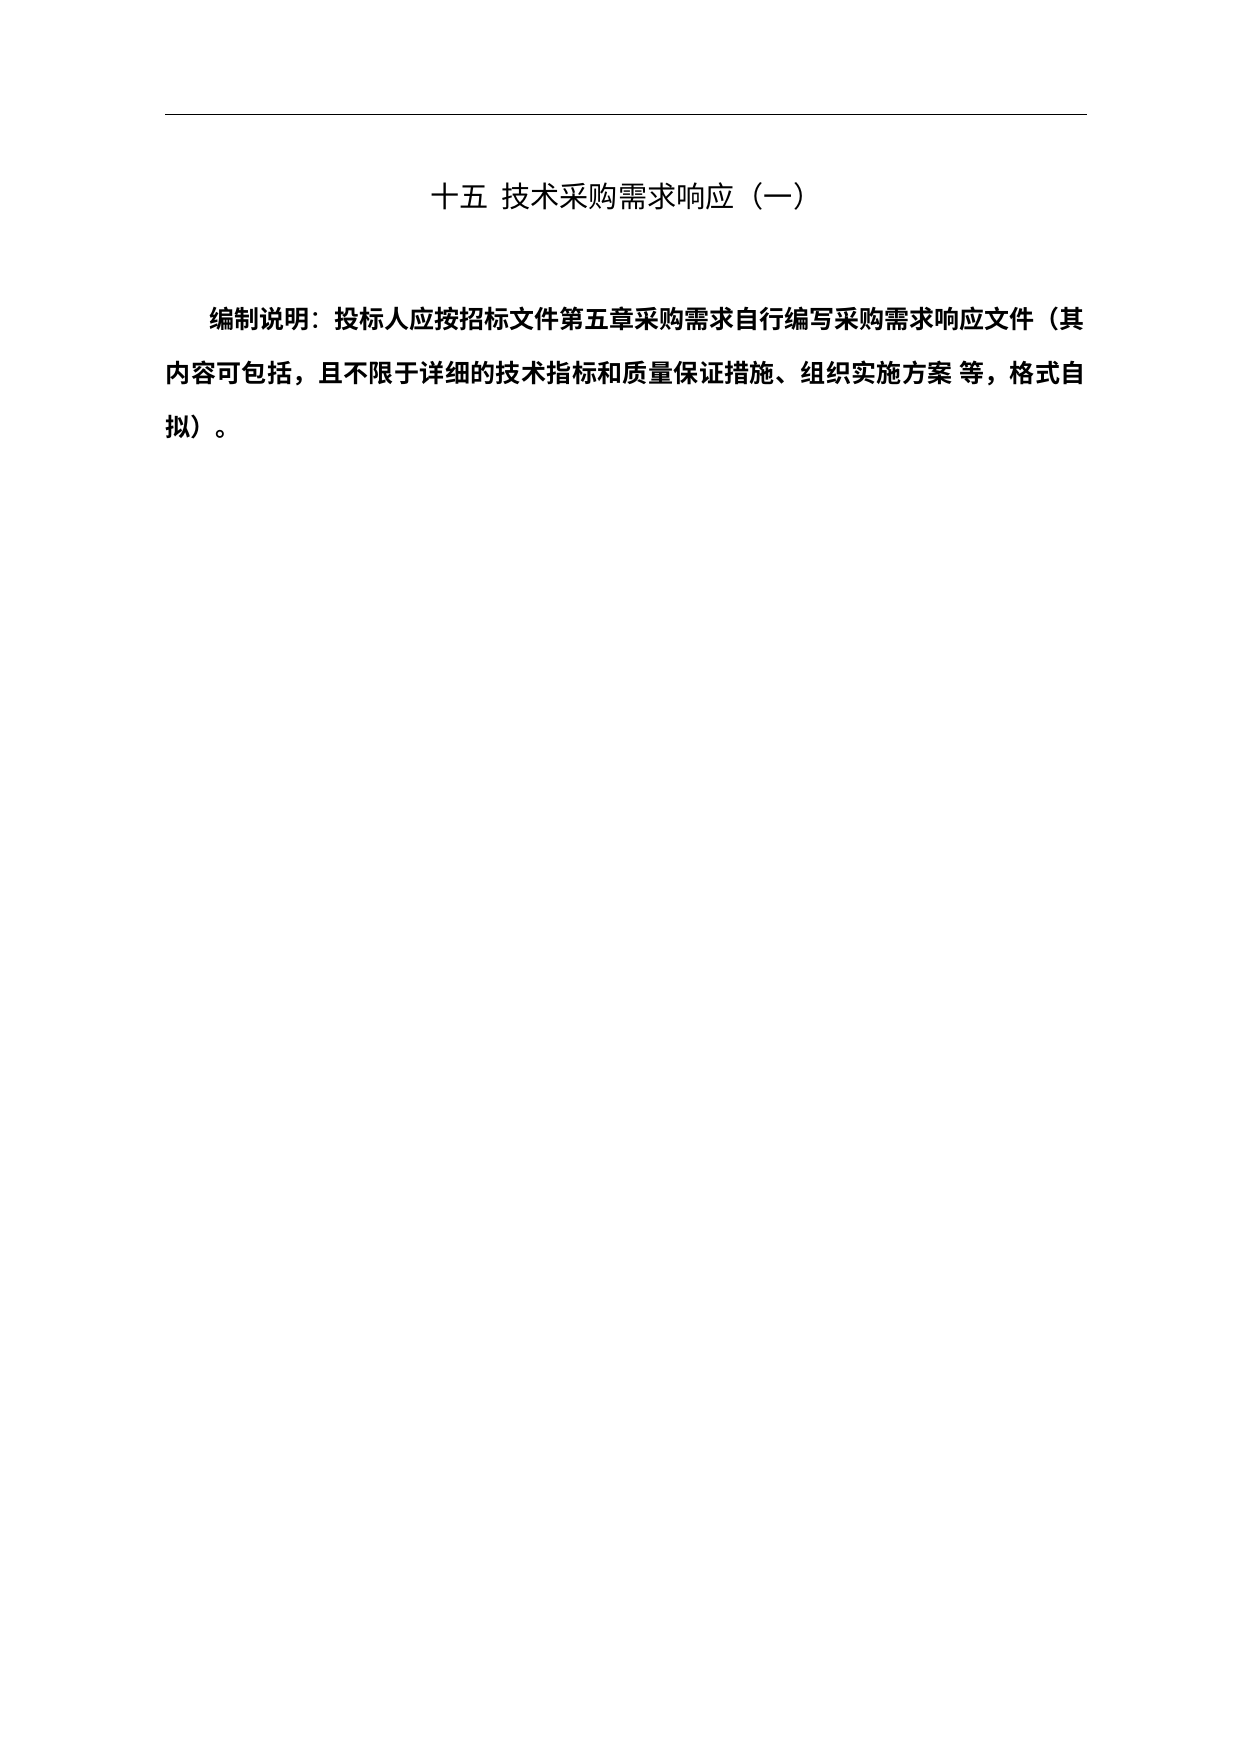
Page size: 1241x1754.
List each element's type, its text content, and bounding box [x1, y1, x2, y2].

text 十五 技术采购需求响应（一） [165, 162, 1087, 227]
text 编制说明：投标人应按招标文件第五章采购需求自行编写采购需求响应文件（其内容可包括，且不限于详细的技术指标和质量保证措施、组织实施方案 等，格式自拟）。 [165, 299, 1087, 444]
